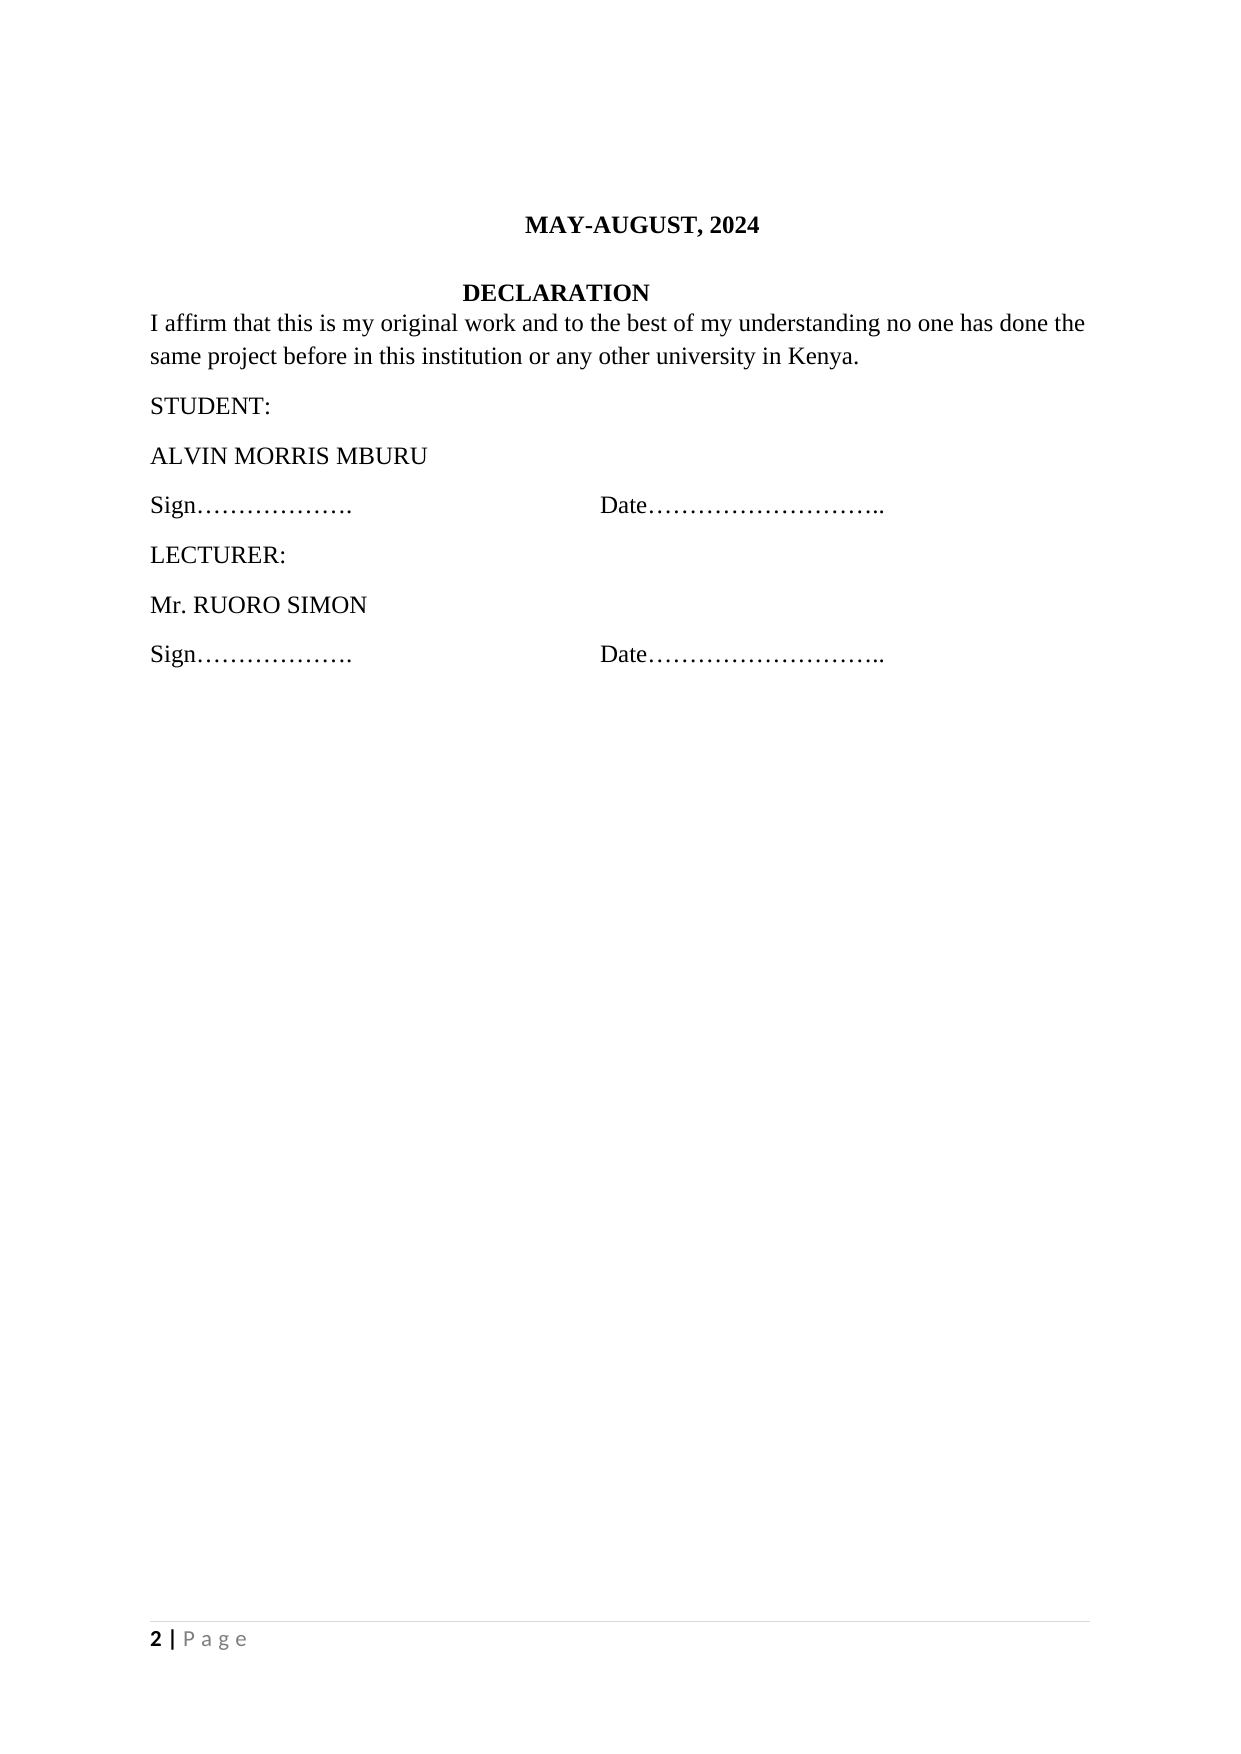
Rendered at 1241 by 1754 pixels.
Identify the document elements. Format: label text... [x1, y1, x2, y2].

subtitle DECLARATION [150, 278, 1090, 307]
text Sign………………. Date……………………….. [150, 639, 1090, 668]
text Mr. RUORO SIMON [150, 590, 1090, 618]
text ALVIN MORRIS MBURU [150, 441, 1090, 469]
text Sign………………. Date……………………….. [150, 490, 1090, 519]
text I affirm that this is my original work and to the best of my understanding no one has done the same project before in this institution or any other university in Kenya. [150, 308, 1090, 370]
text LECTURER: [150, 540, 1090, 569]
text STUDENT: [150, 391, 1090, 420]
text MAY-AUGUST, 2024 [525, 210, 1090, 238]
